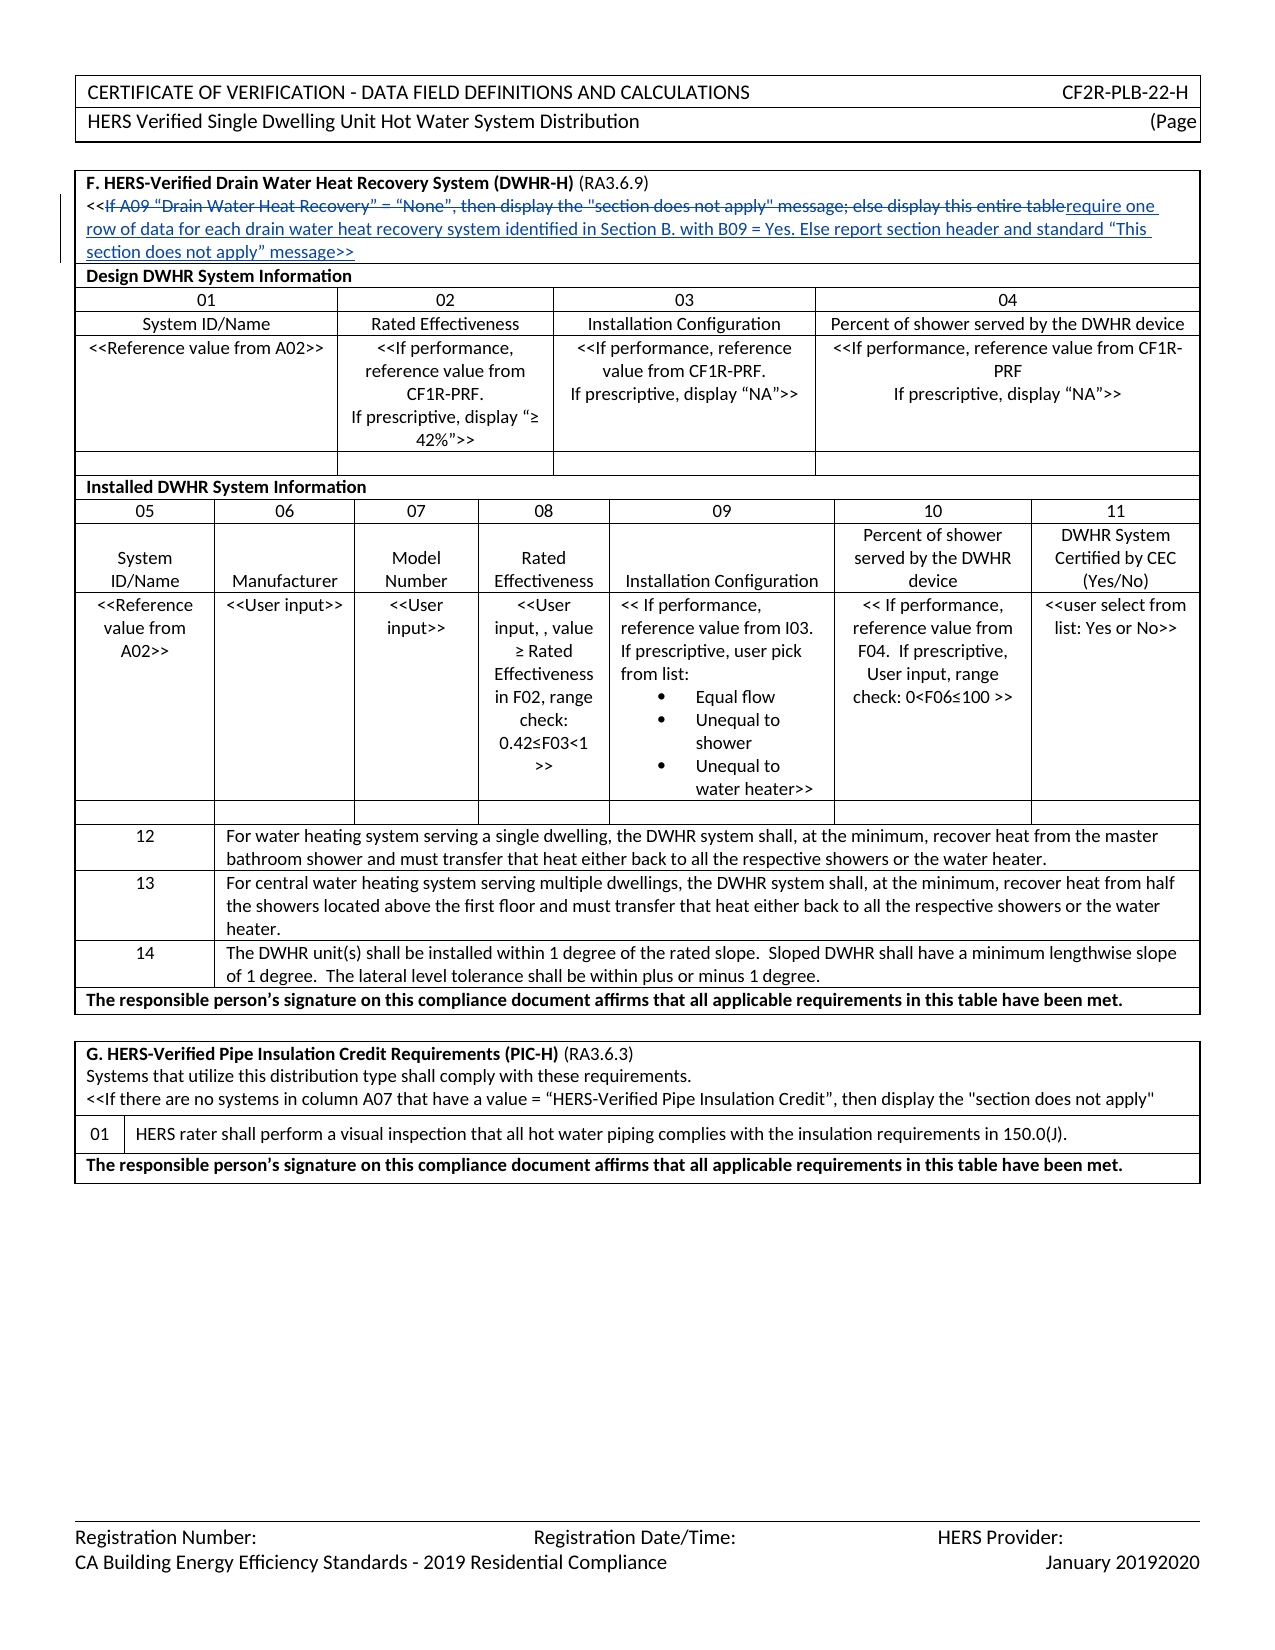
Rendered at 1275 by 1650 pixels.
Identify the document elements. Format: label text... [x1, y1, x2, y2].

table_cell 12 [76, 825, 214, 870]
table_cell Installed DWHR System Information [76, 476, 1199, 498]
table_cell << If performance, reference value from I03. If prescriptive, user pick from list: Equal flow Unequal to shower Unequal to water heater>> [610, 593, 834, 799]
table_cell Manufacturer [215, 524, 354, 592]
table_cell Rated Effectiveness [338, 312, 553, 335]
table_cell <<User input>> [215, 593, 354, 799]
table_cell <<Reference value from A02>> [76, 593, 214, 799]
table_cell 01 [76, 288, 337, 311]
table_cell <<If performance, reference value from CF1R-PRF. If prescriptive, display “NA”>> [554, 336, 815, 451]
table_header F. HERS-Verified Drain Water Heat Recovery System (DWHR-H) (RA3.6.9) << [76, 171, 1199, 263]
table_cell 04 [816, 288, 1199, 311]
table_cell [610, 801, 834, 823]
table_cell DWHR System Certified by CEC (Yes/No) [1032, 524, 1199, 592]
table_cell [338, 452, 553, 474]
table_cell 08 [479, 500, 609, 522]
table_cell 03 [554, 288, 815, 311]
table_cell 06 [215, 500, 354, 522]
table_cell Percent of shower served by the DWHR device [816, 312, 1199, 335]
table_cell The DWHR unit(s) shall be installed within 1 degree of the rated slope. Sloped DWHR shall have a minimum lengthwise slope of 1 degree. The lateral level tolerance shall be within plus or minus 1 degree. [215, 941, 1199, 987]
table_cell 11 [1032, 500, 1199, 522]
table_cell [554, 452, 815, 474]
table_cell [76, 452, 337, 474]
table_cell The responsible person’s signature on this compliance document affirms that all applicable requirements in this table have been met. [76, 1154, 1199, 1182]
table_cell [816, 452, 1199, 474]
table_cell For water heating system serving a single dwelling, the DWHR system shall, at the minimum, recover heat from the master bathroom shower and must transfer that heat either back to all the respective showers or the water heater. [215, 825, 1199, 870]
table_cell Installation Configuration [610, 524, 834, 592]
table_cell Percent of shower served by the DWHR device [835, 524, 1031, 592]
table_cell 07 [355, 500, 478, 522]
table_cell 10 [835, 500, 1031, 522]
table_cell HERS rater shall perform a visual inspection that all hot water piping complies with the insulation requirements in 150.0(J). [125, 1116, 1199, 1152]
table_cell [76, 801, 214, 823]
table_cell 02 [338, 288, 553, 311]
table_cell <<If performance, reference value from CF1R-PRF. If prescriptive, display “≥ 42%”>> [338, 336, 553, 451]
table_cell System ID/Name [76, 524, 214, 592]
table_cell Installation Configuration [554, 312, 815, 335]
table_cell <<If performance, reference value from CF1R-PRF If prescriptive, display “NA”>> [816, 336, 1199, 451]
table_cell <<User input>> [355, 593, 478, 799]
table_cell Design DWHR System Information [76, 264, 1199, 287]
table_header G. HERS-Verified Pipe Insulation Credit Requirements (PIC-H) (RA3.6.3) Systems that utilize this distribution type shall comply with these requirements. <<If there are no systems in column A07 that have a value = “HERS-Verified Pipe Insulation Credit”, then display the "section does not apply" message; else display this entire table >> [76, 1042, 1199, 1115]
table_cell [1032, 801, 1199, 823]
table_cell << If performance, reference value from F04. If prescriptive, User input, range check: 0<F06≤100 >> [835, 593, 1031, 799]
table_cell The responsible person’s signature on this compliance document affirms that all applicable requirements in this table have been met. [76, 988, 1199, 1014]
table_cell [479, 801, 609, 823]
table_cell 05 [76, 500, 214, 522]
table_cell [355, 801, 478, 823]
table_cell <<user select from list: Yes or No>> [1032, 593, 1199, 799]
table_cell Rated Effectiveness [479, 524, 609, 592]
table_cell <<User input, , value ≥ Rated Effectiveness in F02, range check: 0.42≤F03<1 >> [479, 593, 609, 799]
table_cell 09 [610, 500, 834, 522]
table_cell [215, 801, 354, 823]
table_cell 01 [76, 1116, 124, 1152]
table_cell Model Number [355, 524, 478, 592]
table_cell 13 [76, 871, 214, 940]
table_cell [835, 801, 1031, 823]
table_cell For central water heating system serving multiple dwellings, the DWHR system shall, at the minimum, recover heat from half the showers located above the first floor and must transfer that heat either back to all the respective showers or the water heater. [215, 871, 1199, 940]
table_cell <<Reference value from A02>> [76, 336, 337, 451]
table_cell System ID/Name [76, 312, 337, 335]
table_cell 14 [76, 941, 214, 987]
